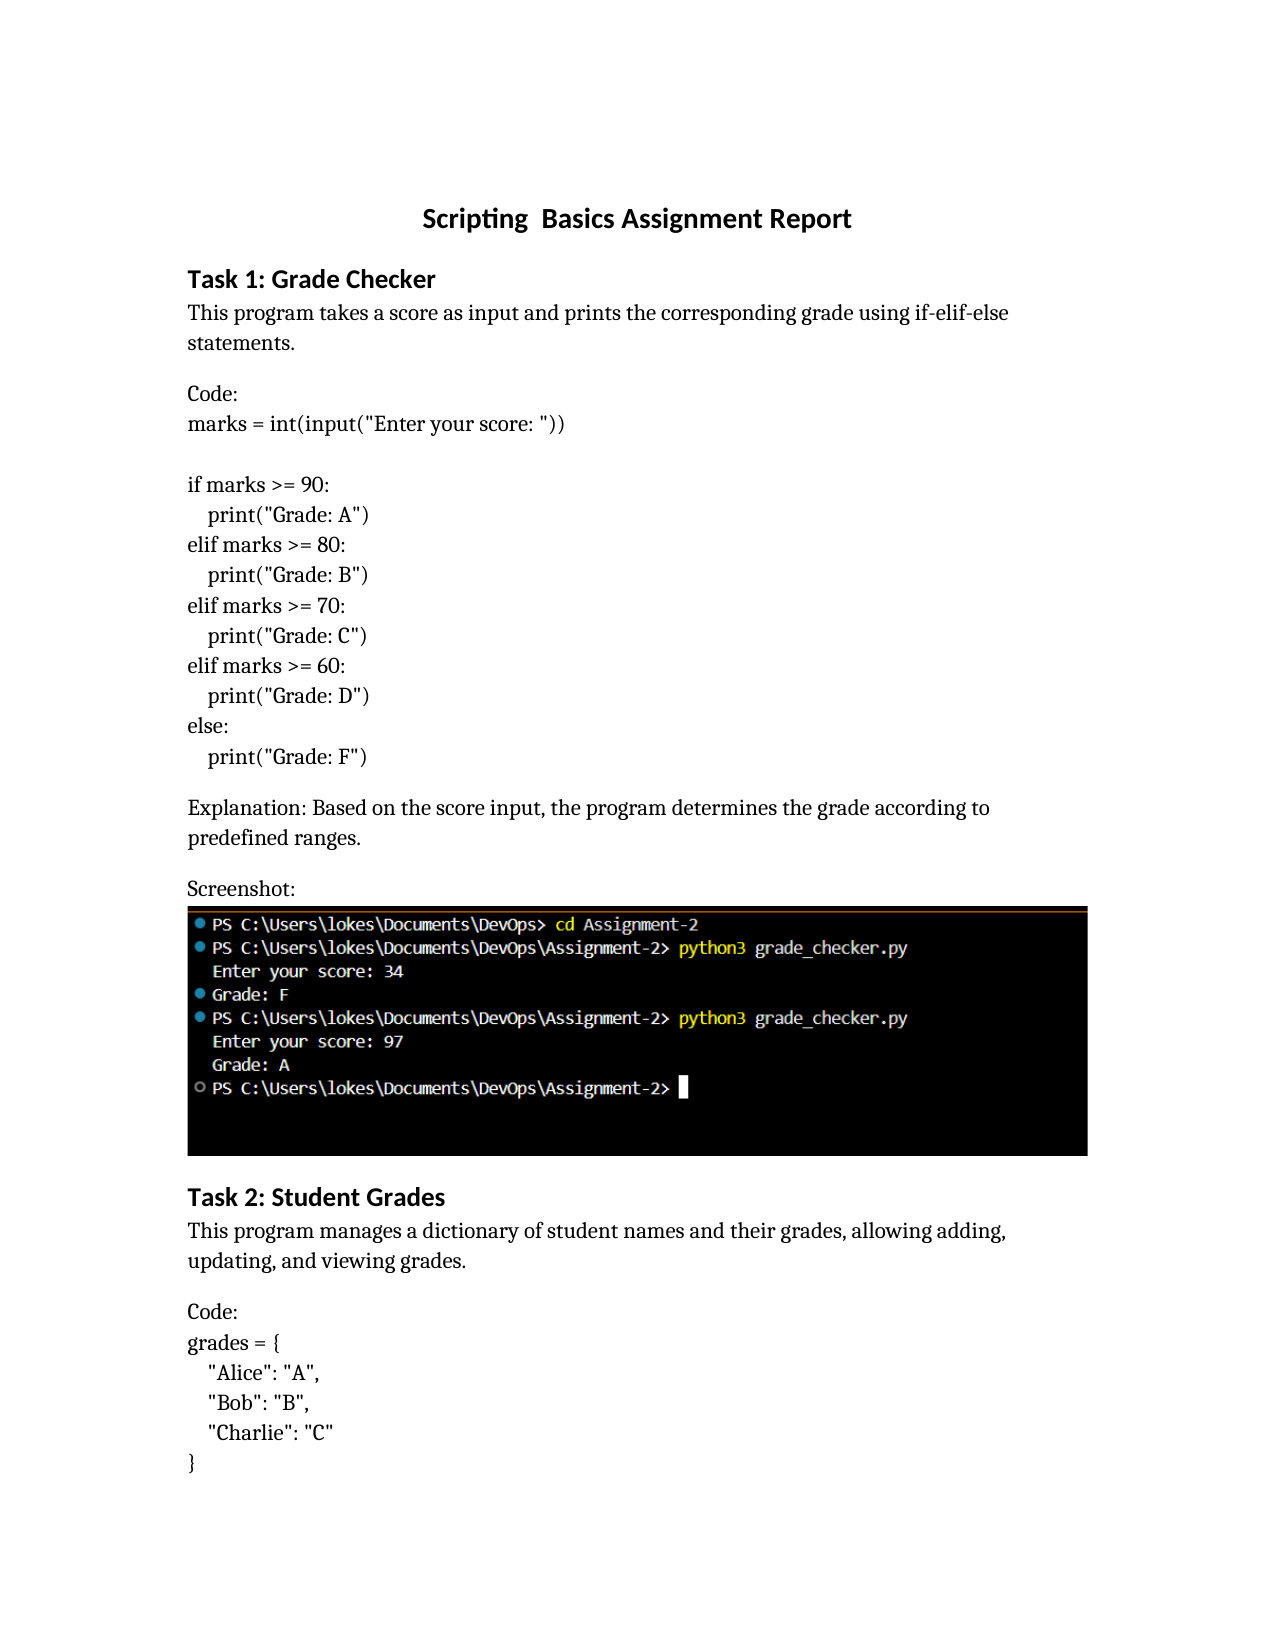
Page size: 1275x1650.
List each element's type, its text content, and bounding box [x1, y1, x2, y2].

text Screenshot: [187, 876, 1087, 906]
subtitle Task 1: Grade Checker [187, 262, 1087, 295]
subtitle Scripting Basics Assignment Report [187, 200, 1087, 236]
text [187, 1299, 1087, 1476]
picture [187, 906, 1088, 1156]
text Code: marks = int(input("Enter your score: ")) if marks >= 90: print("Grade: A") elif marks >= 80: print("Grade: B") elif marks >= 70: print("Grade: C") elif marks >= 60: print("Grade: D") else: print("Grade: F") [187, 381, 1087, 770]
text This program manages a dictionary of student names and their grades, allowing adding, updating, and viewing grades. [187, 1218, 1087, 1274]
text This program takes a score as input and prints the corresponding grade using if-elif-else statements. [187, 300, 1087, 356]
text Explanation: Based on the score input, the program determines the grade according to predefined ranges. [187, 794, 1087, 851]
subtitle Task 2: Student Grades [187, 1180, 1087, 1213]
